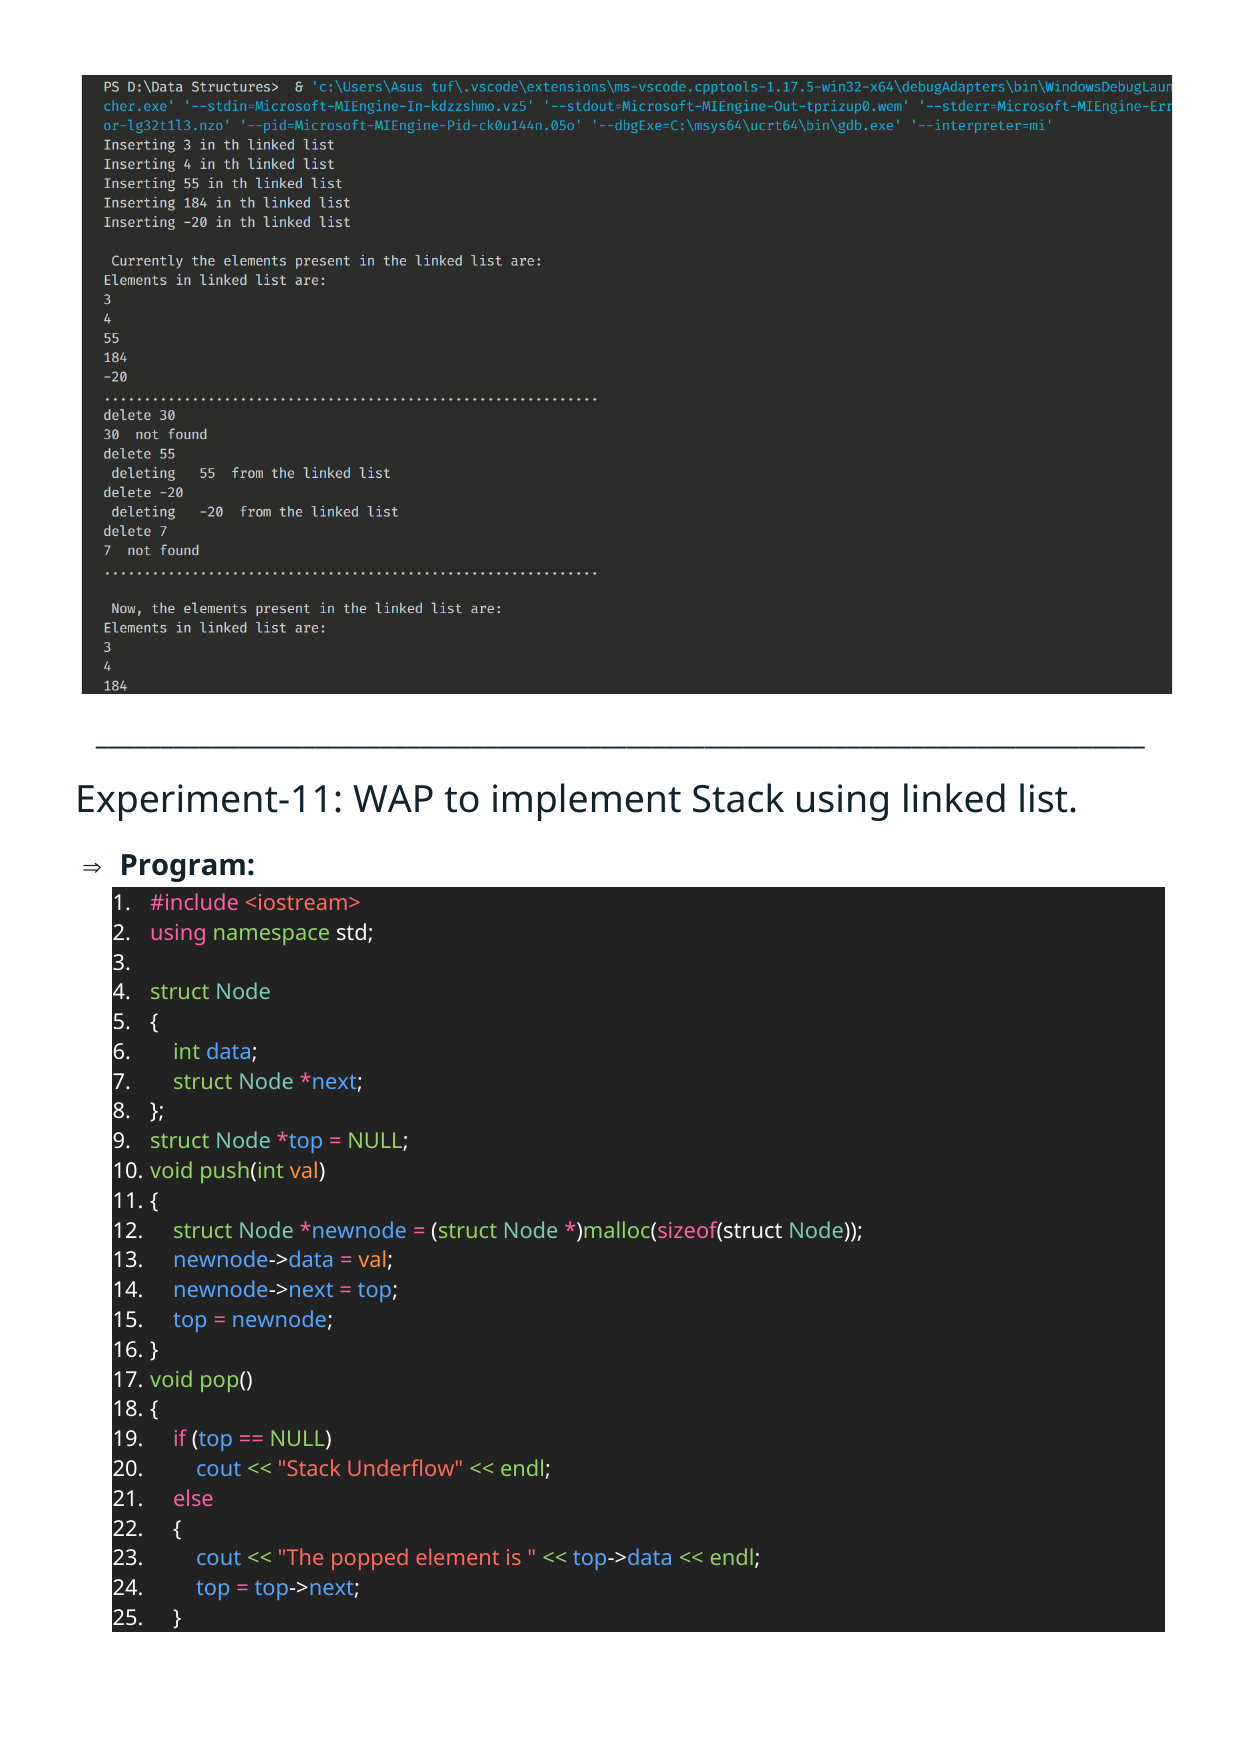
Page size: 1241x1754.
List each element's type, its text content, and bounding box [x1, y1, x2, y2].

list struct Node *newnode = (struct Node *)malloc(sizeof(struct Node)); [112, 1215, 1165, 1244]
list { [112, 1393, 1165, 1423]
list } [112, 1602, 1165, 1632]
list void pop() [112, 1364, 1165, 1393]
list if (top == NULL) [112, 1423, 1165, 1453]
list struct Node *next; [112, 1066, 1165, 1096]
list struct Node [112, 976, 1165, 1006]
list { [112, 1185, 1165, 1215]
list #include <iostream> [112, 887, 1165, 917]
list struct Node *top = NULL; [112, 1125, 1165, 1155]
list top = top->next; [112, 1572, 1165, 1602]
list { [112, 1006, 1165, 1036]
list newnode->next = top; [112, 1274, 1165, 1304]
list top = newnode; [112, 1304, 1165, 1334]
list int data; [112, 1036, 1165, 1066]
list newnode->data = val; [112, 1244, 1165, 1274]
text _________________________________________________________________________________ [75, 713, 1165, 753]
list } [112, 1334, 1165, 1364]
text Experiment-11: WAP to implement Stack using linked list. [75, 772, 1165, 823]
list else [112, 1483, 1165, 1513]
list { [112, 1513, 1165, 1542]
list void push(int val) [112, 1155, 1165, 1185]
list cout << "Stack Underflow" << endl; [112, 1453, 1165, 1483]
list }; [112, 1096, 1165, 1125]
list Program: [82, 844, 1165, 884]
picture [81, 75, 1173, 694]
list using namespace std; [112, 917, 1165, 947]
list cout << "The popped element is " << top->data << endl; [112, 1542, 1165, 1572]
